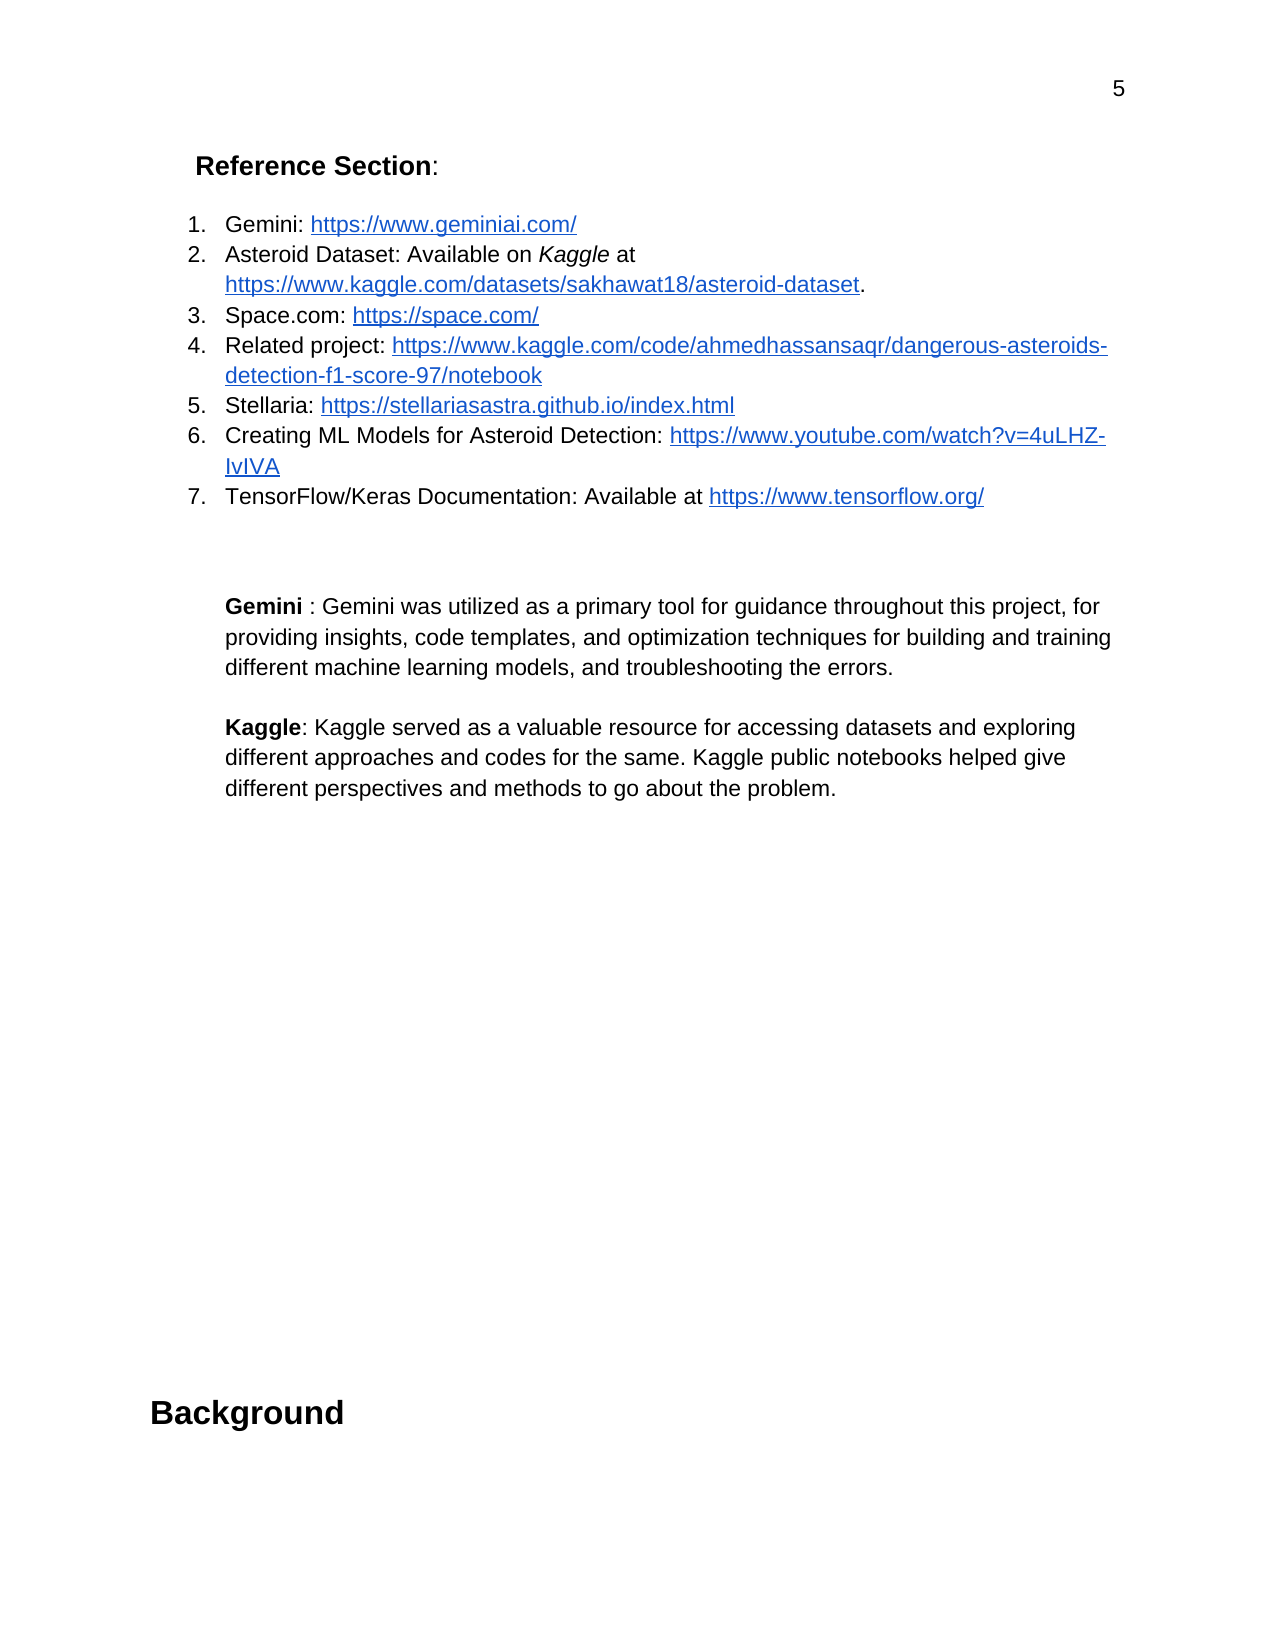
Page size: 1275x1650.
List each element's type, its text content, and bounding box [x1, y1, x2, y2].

text Kaggle: Kaggle served as a valuable resource for accessing datasets and exploring different approaches and codes for the same. Kaggle public notebooks helped give different perspectives and methods to go about the problem. [225, 714, 1125, 801]
text Reference Section: [150, 150, 1125, 181]
list Space.com: https://space.com/ [187, 302, 1125, 328]
text Background [150, 1393, 1125, 1432]
list TensorFlow/Keras Documentation: Available at https://www.tensorflow.org/ [187, 483, 1125, 509]
list Stellaria: https://stellariasastra.github.io/index.html [187, 392, 1125, 418]
list Asteroid Dataset: Available on Kaggle at https://www.kaggle.com/datasets/sakhawat18/asteroid-dataset. [187, 241, 1125, 298]
list Related project: https://www.kaggle.com/code/ahmedhassansaqr/dangerous-asteroids-detection-f1-score-97/notebook [187, 332, 1125, 388]
list Gemini: https://www.geminiai.com/ [187, 211, 1125, 237]
text Gemini : Gemini was utilized as a primary tool for guidance throughout this project, for providing insights, code templates, and optimization techniques for building and training different machine learning models, and troubleshooting the errors. [225, 593, 1125, 680]
list Creating ML Models for Asteroid Detection: https://www.youtube.com/watch?v=4uLHZ-IvIVA [187, 422, 1125, 479]
